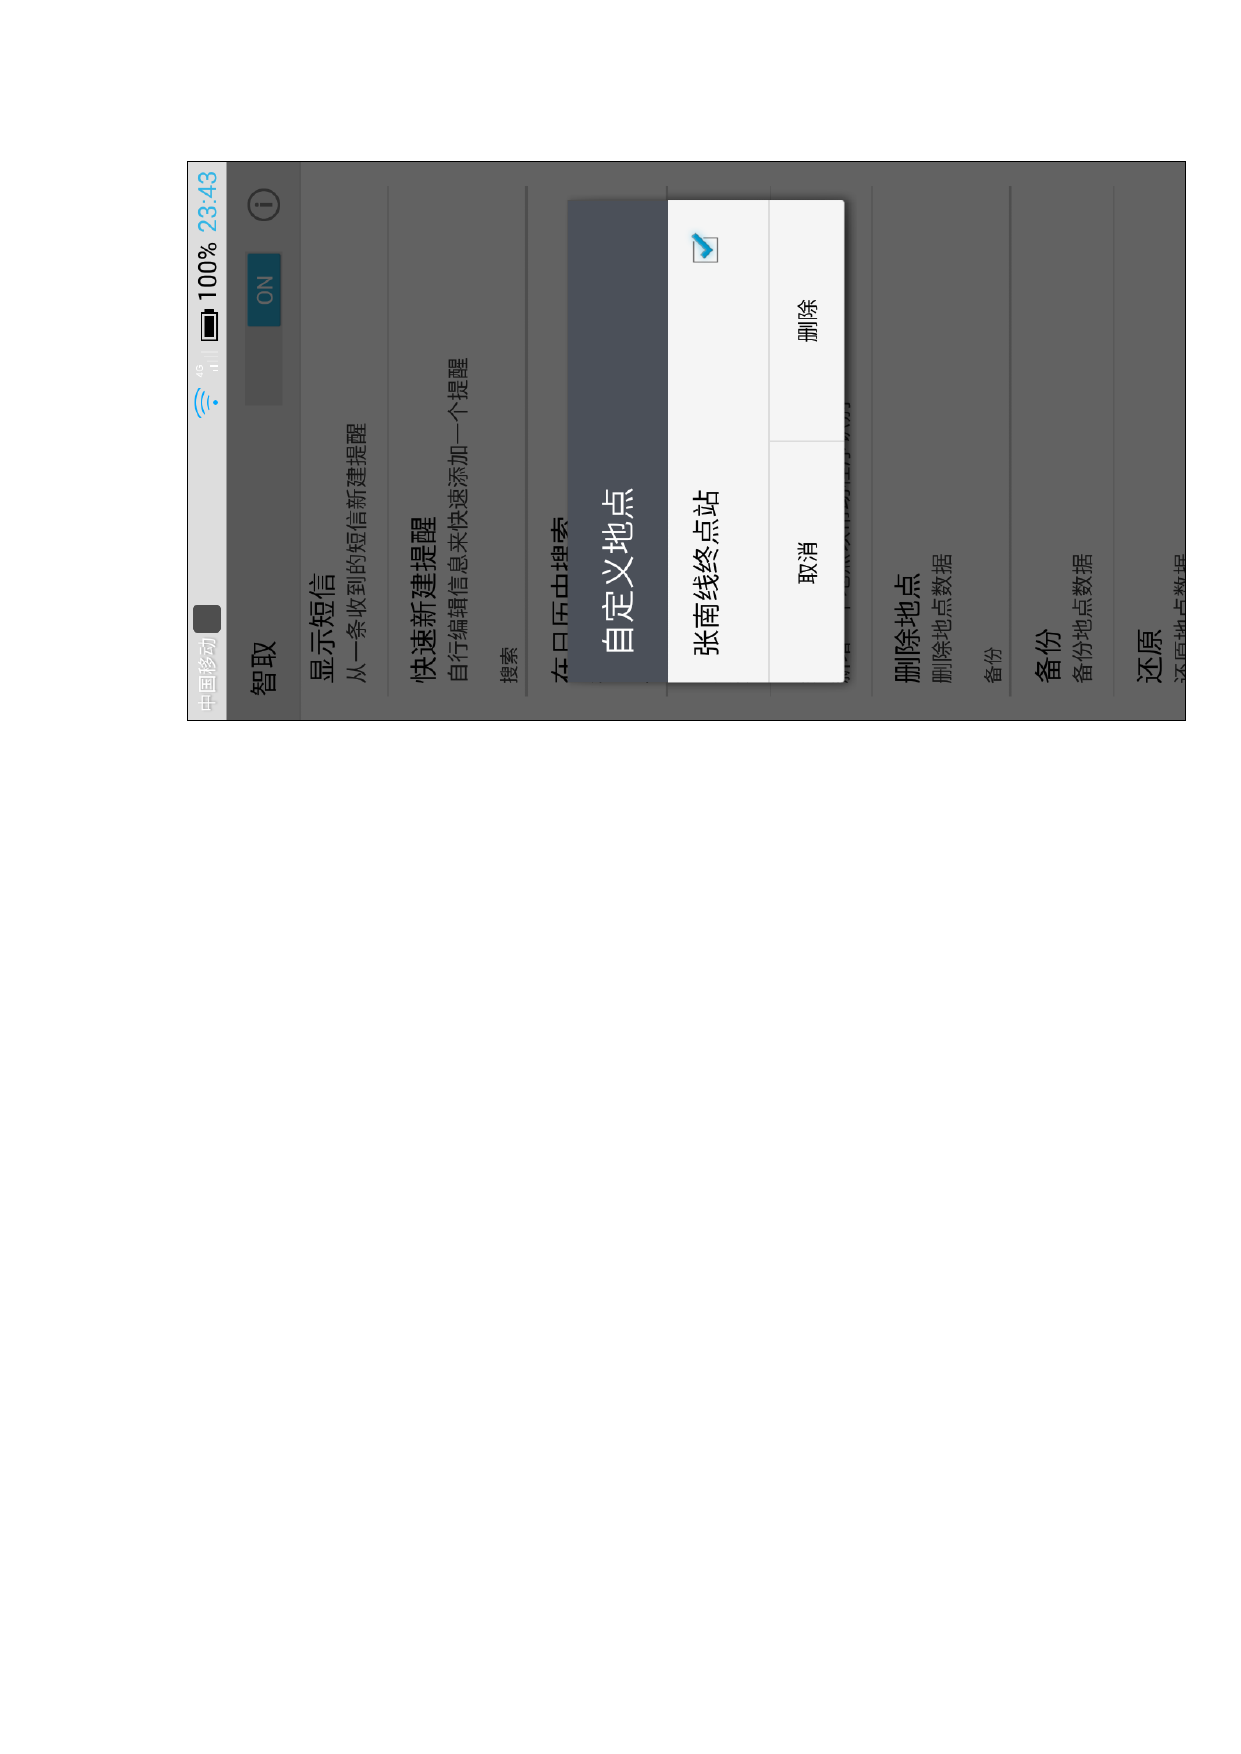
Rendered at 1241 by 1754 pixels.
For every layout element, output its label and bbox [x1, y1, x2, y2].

picture [188, 162, 1185, 720]
